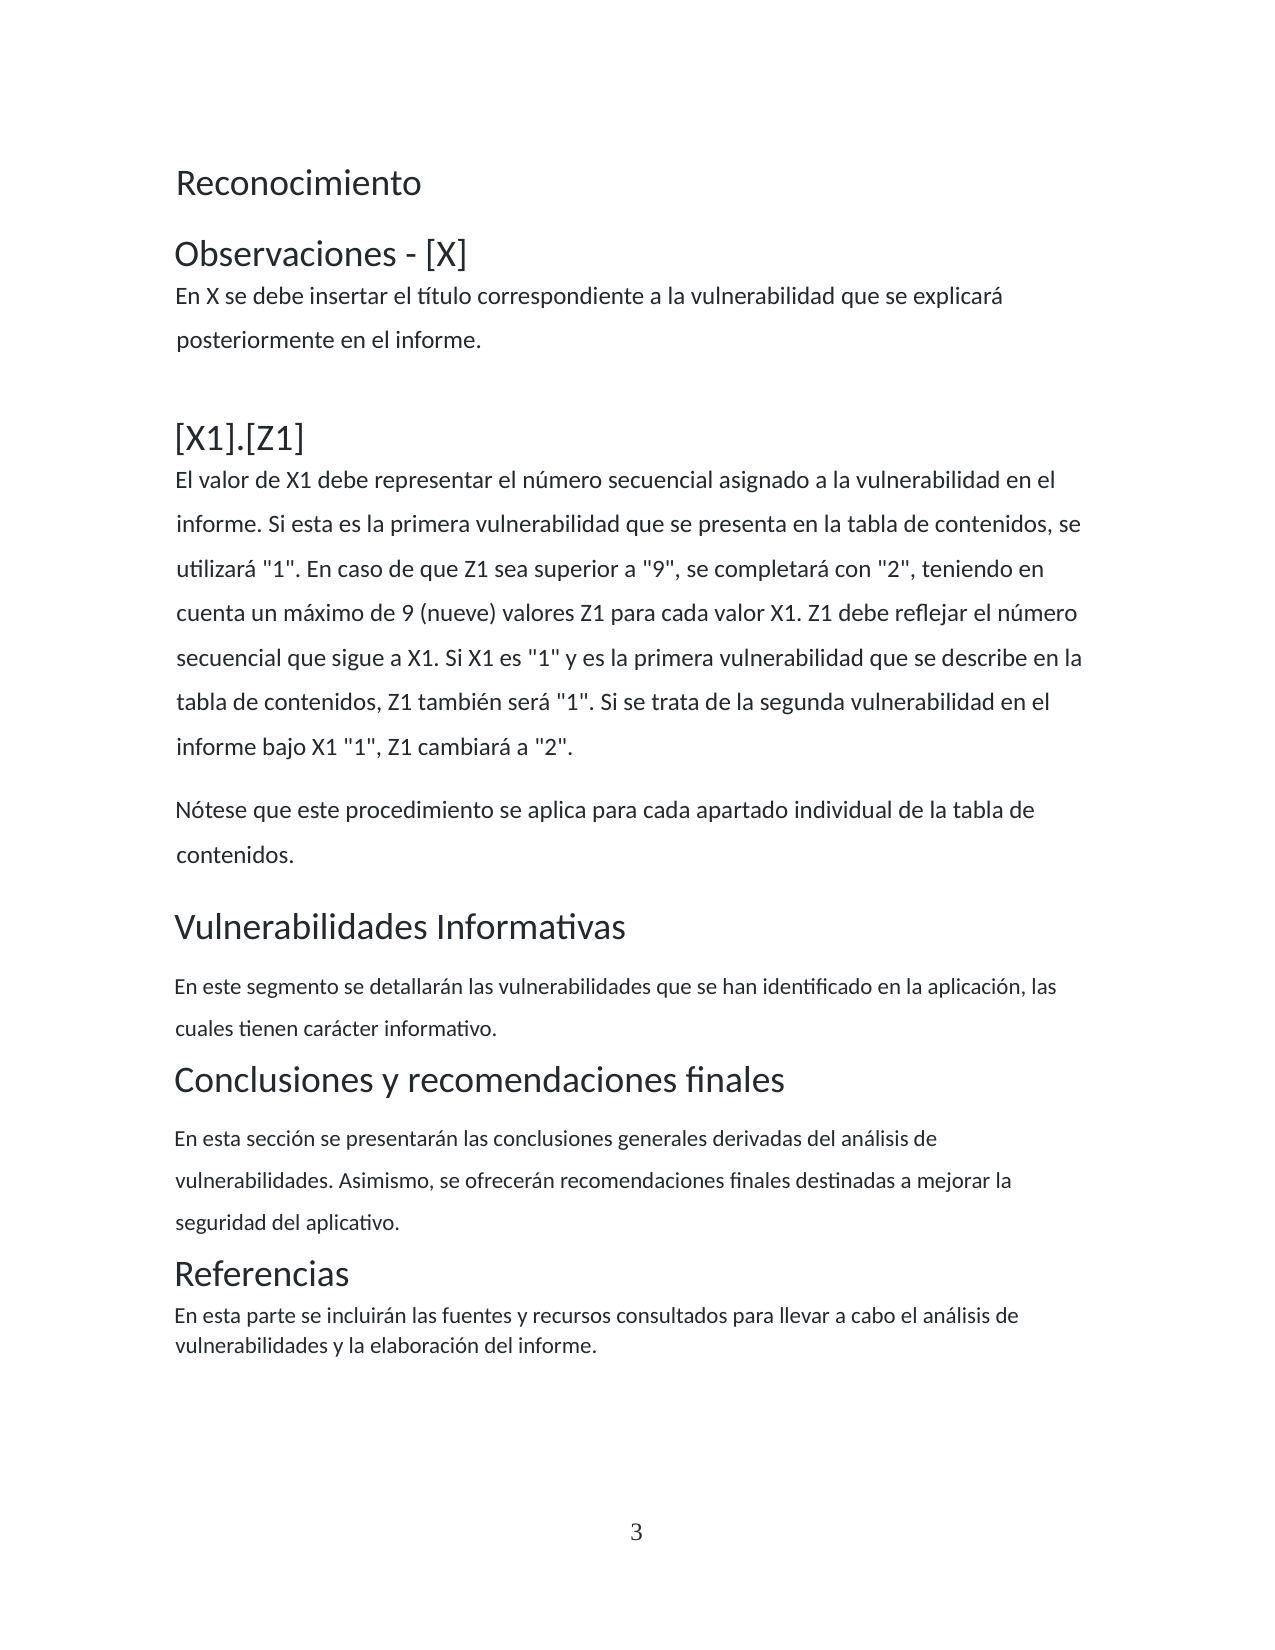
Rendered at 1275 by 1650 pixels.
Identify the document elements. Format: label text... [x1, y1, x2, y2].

text Reconocimiento [176, 159, 1097, 205]
text Observaciones - [X] [174, 230, 1097, 276]
text En esta sección se presentarán las conclusiones generales derivadas del análisis de vulnerabilidades. Asimismo, se ofrecerán recomendaciones finales destinadas a mejorar la seguridad del aplicativo. [174, 1124, 1097, 1236]
text En esta parte se incluirán las fuentes y recursos consultados para llevar a cabo el análisis de vulnerabilidades y la elaboración del informe. [174, 1301, 1097, 1359]
text Vulnerabilidades Informativas [174, 903, 1097, 949]
text Nótese que este procedimiento se aplica para cada apartado individual de la tabla de contenidos. [175, 795, 1097, 870]
text El valor de X1 debe representar el número secuencial asignado a la vulnerabilidad en el informe. Si esta es la primera vulnerabilidad que se presenta en la tabla de contenidos, se utilizará "1". En caso de que Z1 sea superior a "9", se completará con "2", teniendo en cuenta un máximo de 9 (nueve) valores Z1 para cada valor X1. Z1 debe reflejar el número secuencial que sigue a X1. Si X1 es "1" y es la primera vulnerabilidad que se describe en la tabla de contenidos, Z1 también será "1". Si se trata de la segunda vulnerabilidad en el informe bajo X1 "1", Z1 cambiará a "2". [175, 464, 1097, 761]
text Conclusiones y recomendaciones finales [174, 1056, 1097, 1102]
subtitle [X1].[Z1] [174, 413, 1097, 459]
text En este segmento se detallarán las vulnerabilidades que se han identificado en la aplicación, las cuales tienen carácter informativo. [174, 972, 1097, 1042]
text En X se debe insertar el título correspondiente a la vulnerabilidad que se explicará posteriormente en el informe. [175, 280, 1097, 355]
text Referencias [174, 1250, 1097, 1296]
